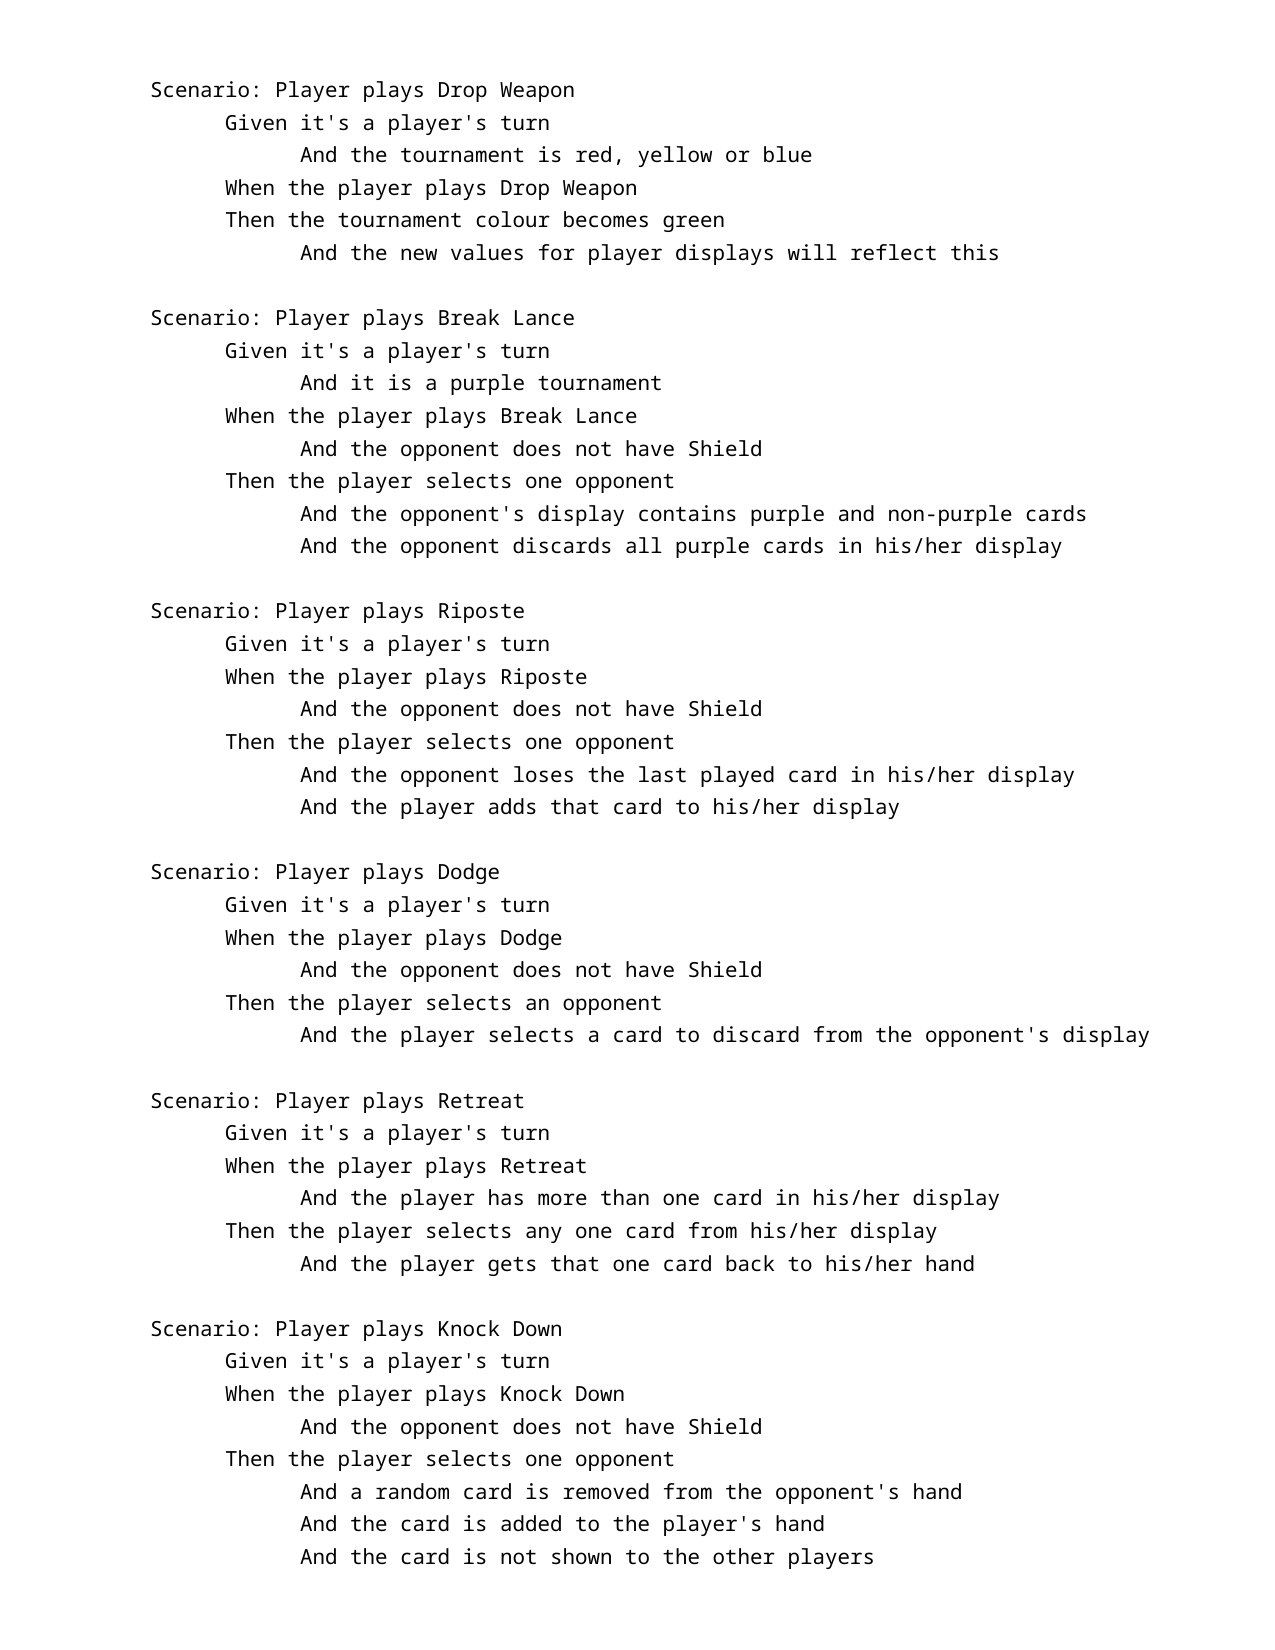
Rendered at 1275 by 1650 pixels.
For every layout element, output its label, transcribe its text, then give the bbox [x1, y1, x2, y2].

text And the opponent does not have Shield [75, 434, 1200, 462]
text And a random card is removed from the opponent's hand [75, 1477, 1200, 1505]
text And the opponent discards all purple cards in his/her display [75, 531, 1200, 560]
text And the player adds that card to his/her display [75, 792, 1200, 821]
text And the player selects a card to discard from the opponent's display [75, 1021, 1200, 1049]
text Given it's a player's turn [75, 336, 1200, 364]
text Scenario: Player plays Drop Weapon [75, 75, 1200, 103]
text When the player plays Riposte [75, 662, 1200, 690]
text And the card is not shown to the other players [75, 1542, 1200, 1571]
text Given it's a player's turn [75, 108, 1200, 136]
text Scenario: Player plays Dodge [75, 857, 1200, 886]
text Scenario: Player plays Break Lance [75, 303, 1200, 332]
text Scenario: Player plays Riposte [75, 597, 1200, 625]
text When the player plays Retreat [75, 1151, 1200, 1179]
text And the tournament is red, yellow or blue [75, 140, 1200, 169]
text And the opponent does not have Shield [75, 694, 1200, 723]
text Given it's a player's turn [75, 629, 1200, 658]
text And it is a purple tournament [75, 368, 1200, 397]
text And the card is added to the player's hand [75, 1509, 1200, 1538]
text Then the player selects an opponent [75, 988, 1200, 1016]
text Given it's a player's turn [75, 1347, 1200, 1375]
text Scenario: Player plays Knock Down [75, 1314, 1200, 1342]
text And the opponent does not have Shield [75, 955, 1200, 984]
text Then the player selects one opponent [75, 1444, 1200, 1473]
text Then the tournament colour becomes green [75, 205, 1200, 234]
text When the player plays Drop Weapon [75, 173, 1200, 201]
text And the player gets that one card back to his/her hand [75, 1249, 1200, 1277]
text And the opponent's display contains purple and non-purple cards [75, 499, 1200, 527]
text Then the player selects one opponent [75, 466, 1200, 495]
text When the player plays Break Lance [75, 401, 1200, 429]
text When the player plays Dodge [75, 923, 1200, 951]
text Then the player selects any one card from his/her display [75, 1216, 1200, 1244]
text Then the player selects one opponent [75, 727, 1200, 756]
text Given it's a player's turn [75, 1118, 1200, 1147]
text When the player plays Knock Down [75, 1379, 1200, 1408]
text And the opponent does not have Shield [75, 1412, 1200, 1440]
text Scenario: Player plays Retreat [75, 1086, 1200, 1114]
text And the player has more than one card in his/her display [75, 1183, 1200, 1212]
text And the opponent loses the last played card in his/her display [75, 760, 1200, 788]
text Given it's a player's turn [75, 890, 1200, 918]
text And the new values for player displays will reflect this [75, 238, 1200, 266]
